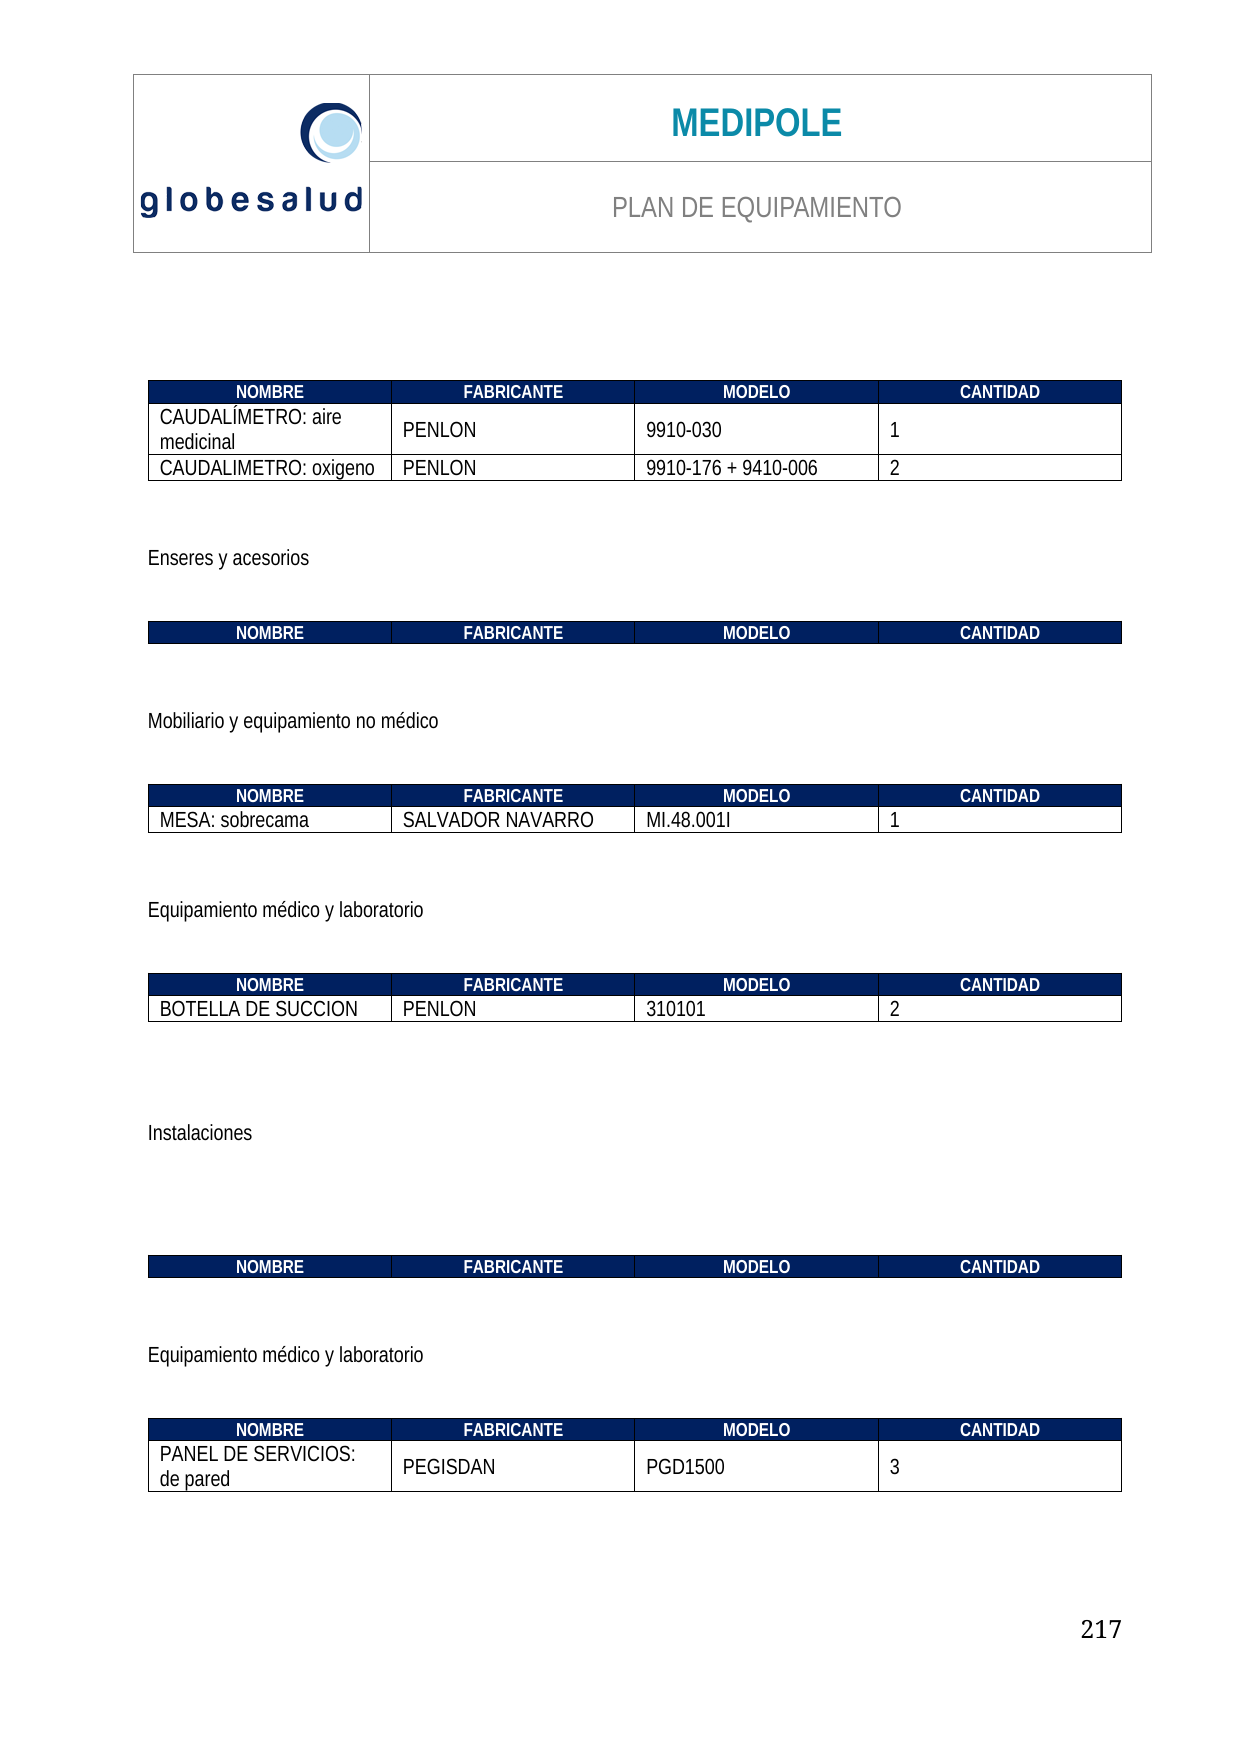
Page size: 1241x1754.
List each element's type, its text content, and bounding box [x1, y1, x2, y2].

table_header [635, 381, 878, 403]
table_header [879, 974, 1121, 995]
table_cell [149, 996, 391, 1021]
text Equipamiento médico y laboratorio [148, 897, 1122, 922]
text Enseres y acesorios [148, 545, 1122, 570]
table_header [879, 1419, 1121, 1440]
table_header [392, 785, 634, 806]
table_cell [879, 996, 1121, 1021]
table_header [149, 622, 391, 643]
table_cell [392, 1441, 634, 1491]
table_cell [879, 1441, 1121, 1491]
text Instalaciones [148, 1120, 1122, 1145]
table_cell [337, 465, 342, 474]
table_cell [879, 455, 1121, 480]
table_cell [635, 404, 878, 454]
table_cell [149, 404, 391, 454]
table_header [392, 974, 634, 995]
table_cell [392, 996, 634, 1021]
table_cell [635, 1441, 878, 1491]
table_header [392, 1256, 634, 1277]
picture [140, 103, 362, 218]
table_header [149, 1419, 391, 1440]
text Mobiliario y equipamiento no médico [148, 708, 1122, 733]
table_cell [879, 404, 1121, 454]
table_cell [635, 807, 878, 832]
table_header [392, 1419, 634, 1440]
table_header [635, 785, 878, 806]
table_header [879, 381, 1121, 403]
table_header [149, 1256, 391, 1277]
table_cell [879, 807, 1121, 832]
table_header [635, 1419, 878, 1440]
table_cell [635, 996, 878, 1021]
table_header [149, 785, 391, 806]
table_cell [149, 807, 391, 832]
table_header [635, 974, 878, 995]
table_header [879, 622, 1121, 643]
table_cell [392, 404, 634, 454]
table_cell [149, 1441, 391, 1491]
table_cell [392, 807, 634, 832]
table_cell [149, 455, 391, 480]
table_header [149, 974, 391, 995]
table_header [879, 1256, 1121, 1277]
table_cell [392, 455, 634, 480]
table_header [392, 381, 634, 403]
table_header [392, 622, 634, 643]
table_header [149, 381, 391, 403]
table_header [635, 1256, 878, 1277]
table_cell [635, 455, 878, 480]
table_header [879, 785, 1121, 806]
text Equipamiento médico y laboratorio [148, 1342, 1122, 1367]
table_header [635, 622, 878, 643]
